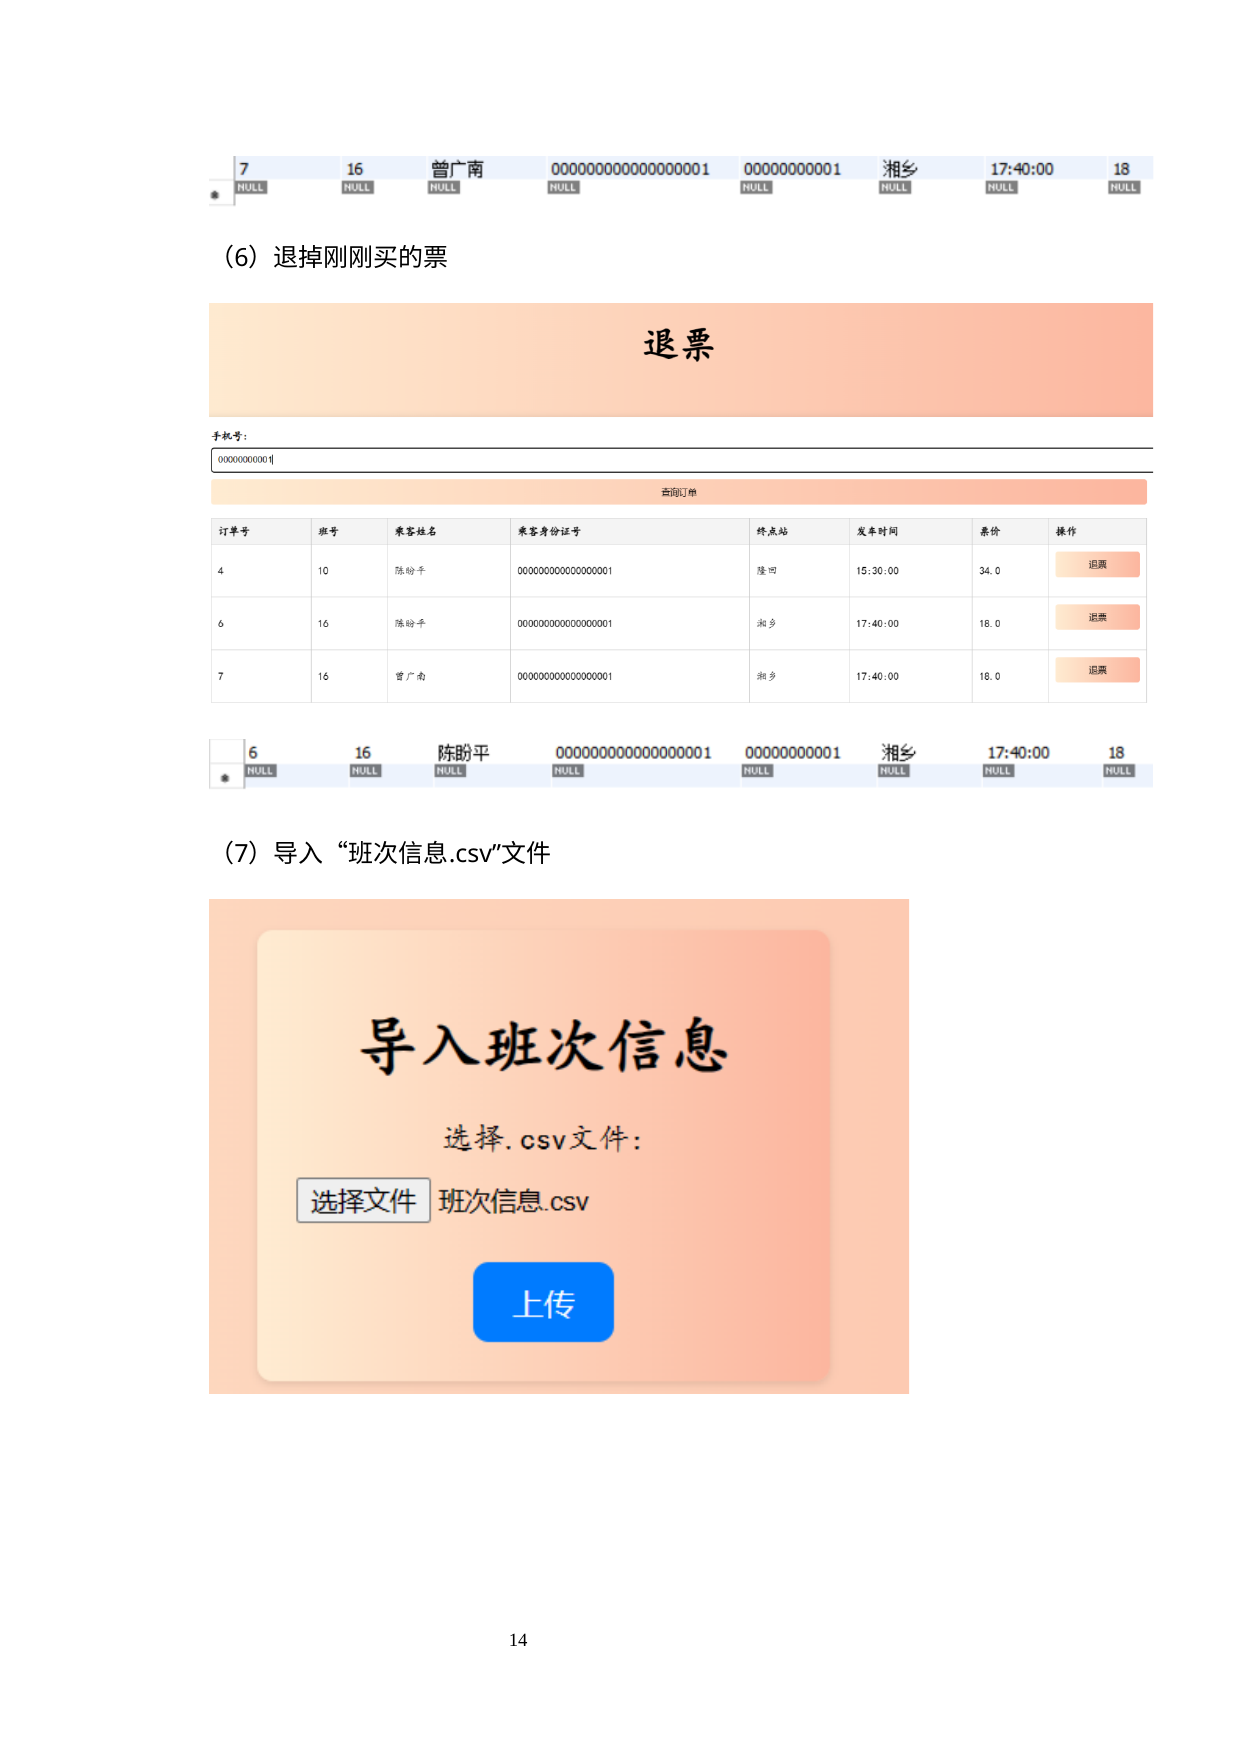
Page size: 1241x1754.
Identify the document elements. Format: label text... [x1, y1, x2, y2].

text （7）导入“班次信息.csv”文件 [209, 834, 1110, 870]
picture [209, 303, 1154, 711]
picture [209, 899, 910, 1394]
text （6）退掉刚刚买的票 [209, 238, 1110, 274]
picture [209, 156, 1154, 209]
picture [209, 739, 1153, 805]
